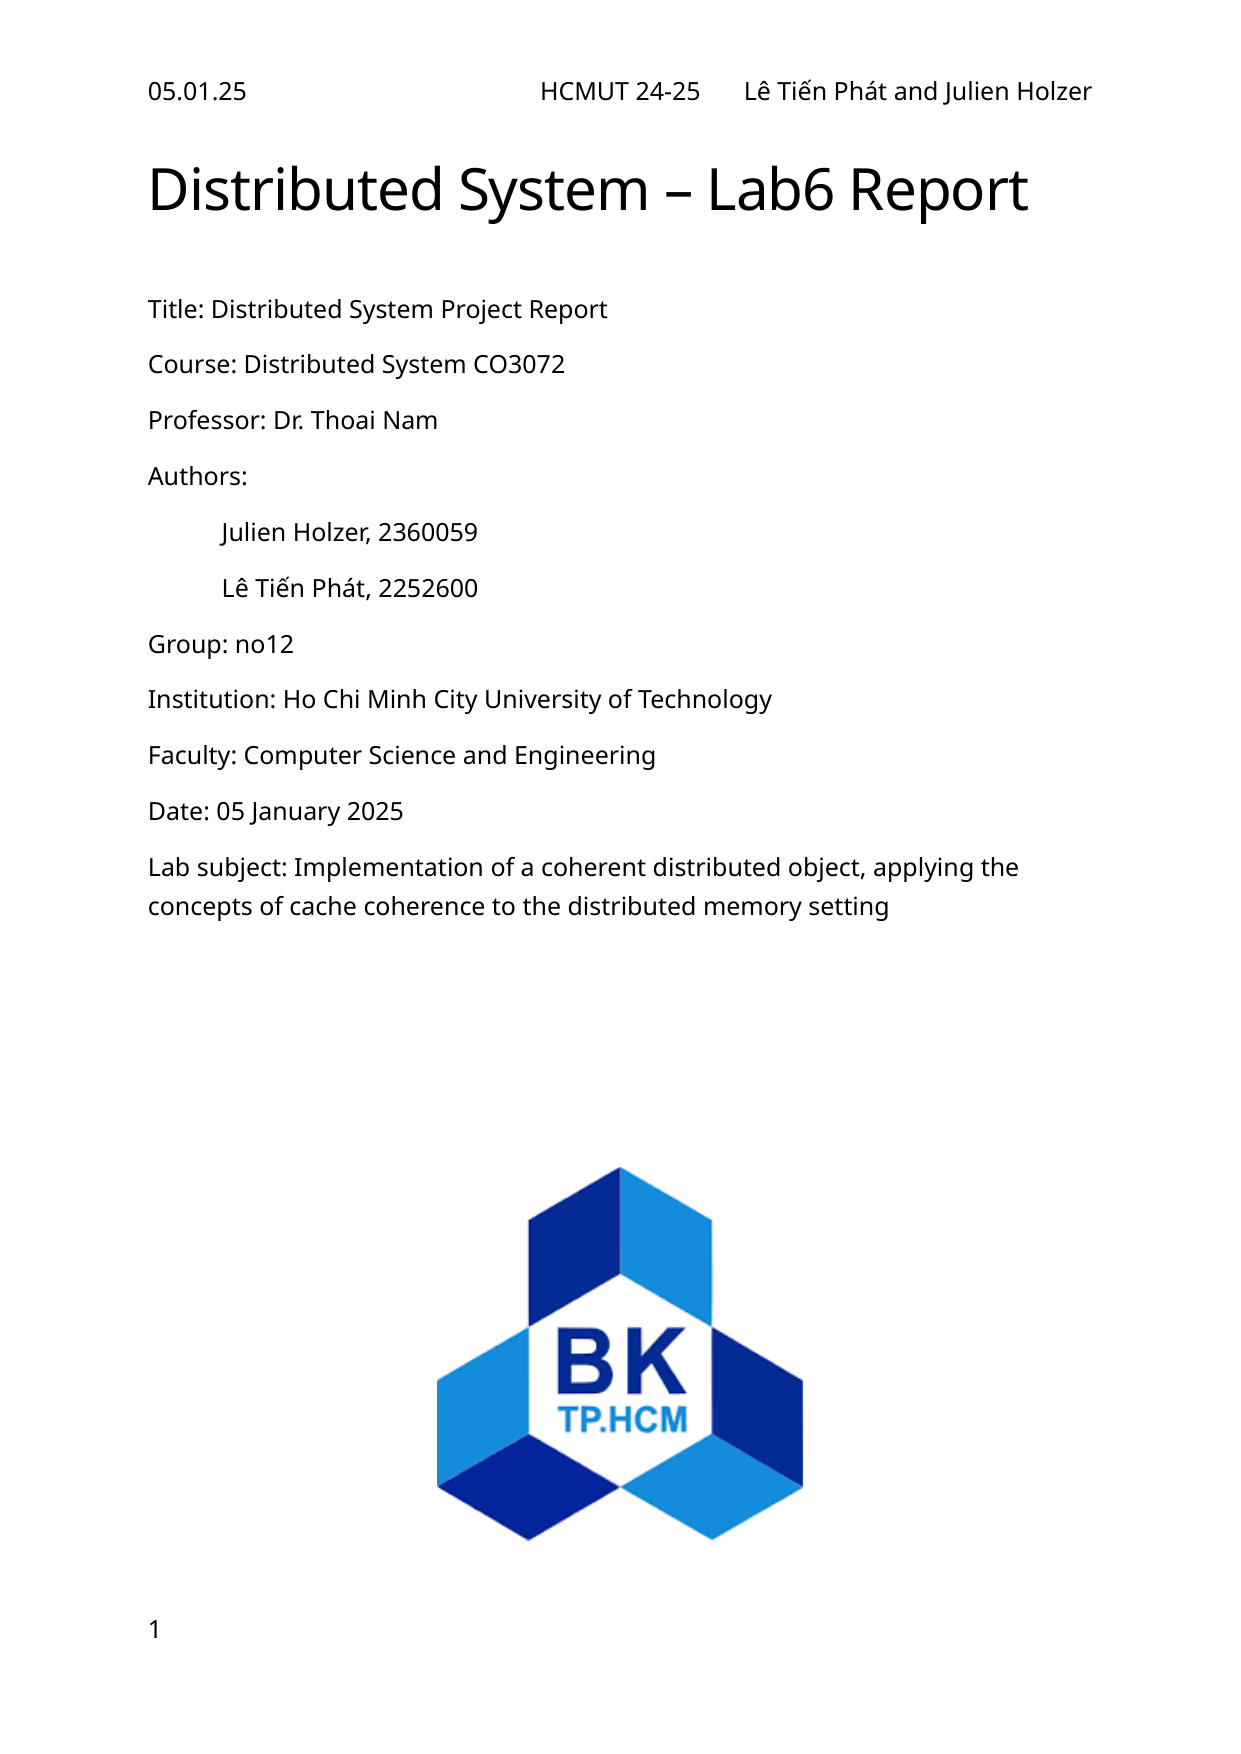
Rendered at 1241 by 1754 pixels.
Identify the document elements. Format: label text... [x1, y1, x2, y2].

text Professor: Dr. Thoai Nam [148, 403, 1093, 437]
text Date: 05 January 2025 [148, 794, 1093, 828]
text Lê Tiến Phát, 2252600 [148, 570, 1093, 604]
text Group: no12 [148, 626, 1093, 660]
text Faculty: Computer Science and Engineering [148, 738, 1093, 772]
text Institution: Ho Chi Minh City University of Technology [148, 682, 1093, 716]
text Lab subject: Implementation of a coherent distributed object, applying the concepts of cache coherence to the distributed memory setting [148, 849, 1093, 923]
text Title: Distributed System Project Report [148, 291, 1093, 325]
text Authors: [148, 459, 1093, 493]
text Course: Distributed System CO3072 [148, 347, 1093, 381]
title Distributed System – Lab6 Report [148, 148, 1093, 227]
text Julien Holzer, 2360059 [148, 514, 1093, 549]
picture [437, 1167, 804, 1541]
